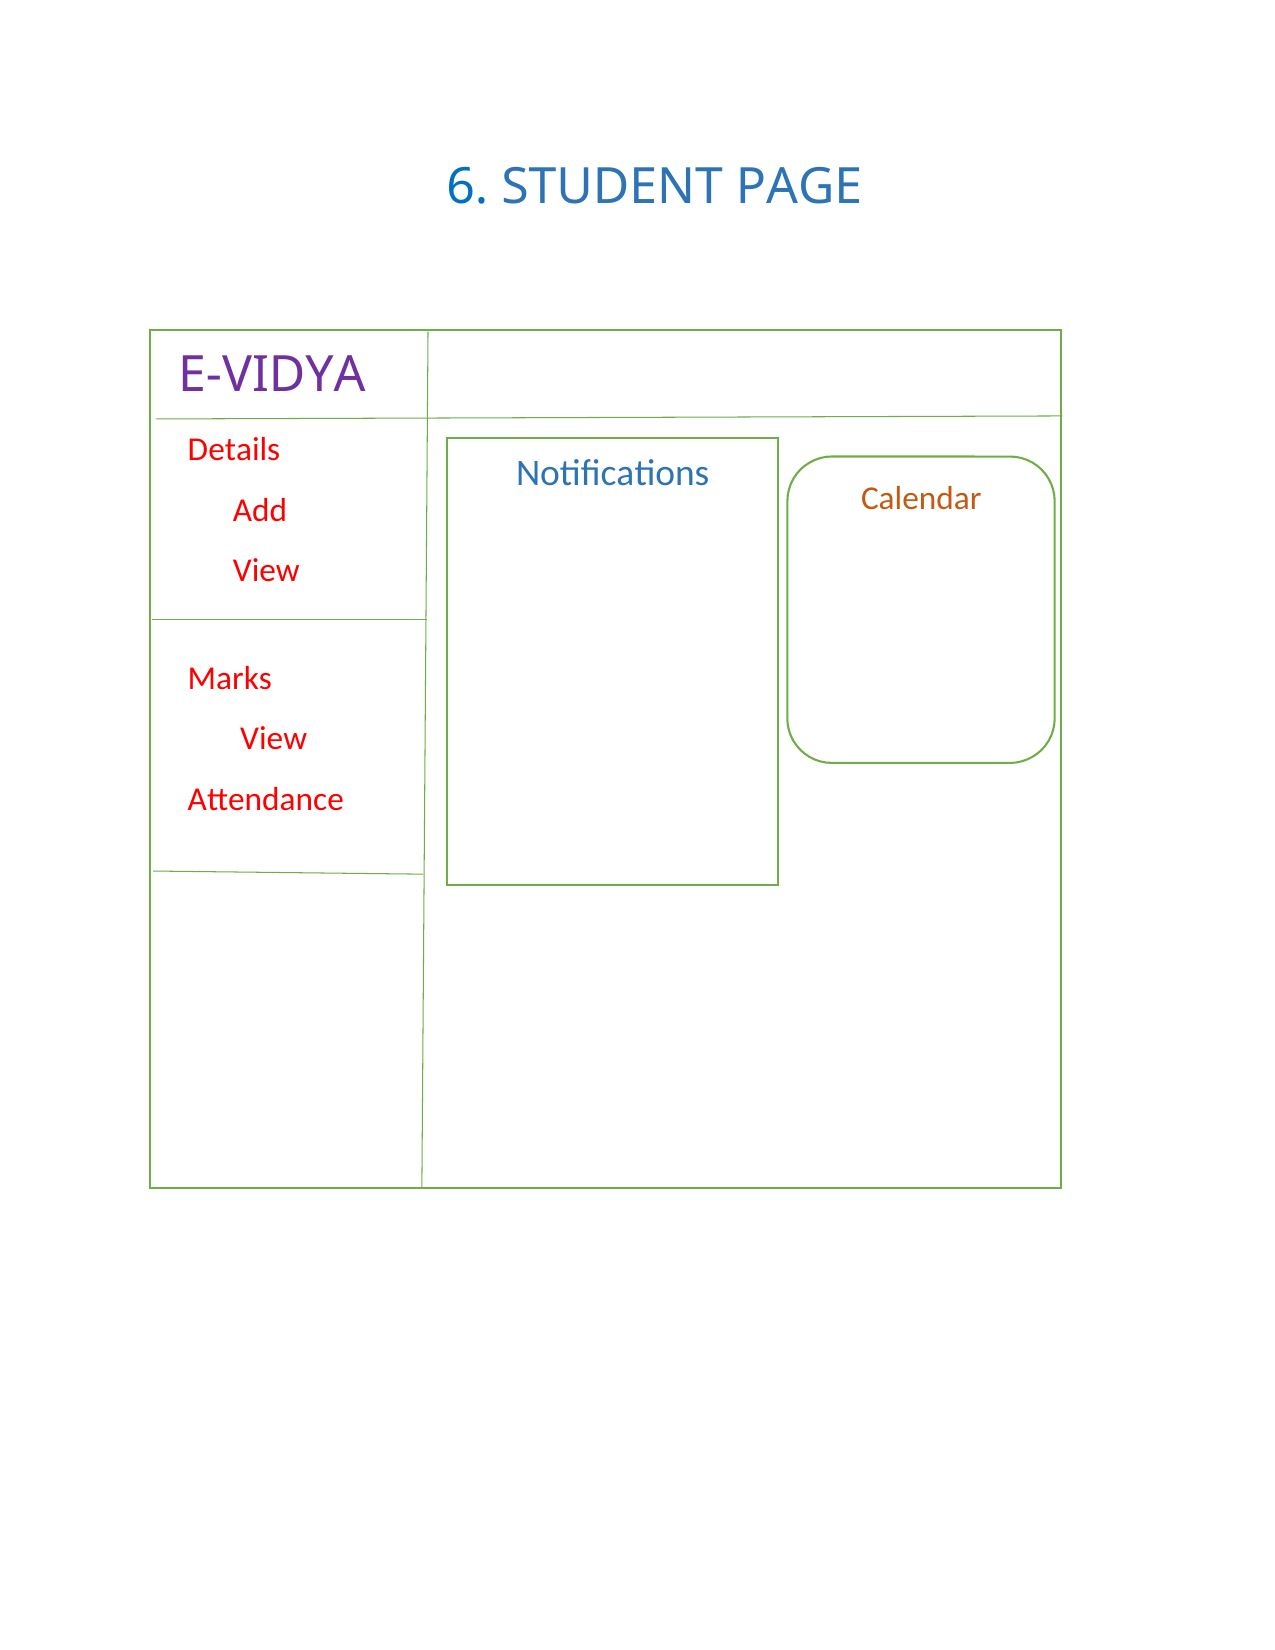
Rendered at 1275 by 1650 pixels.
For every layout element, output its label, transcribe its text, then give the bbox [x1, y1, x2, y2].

text 6. STUDENT PAGE [150, 150, 1125, 218]
